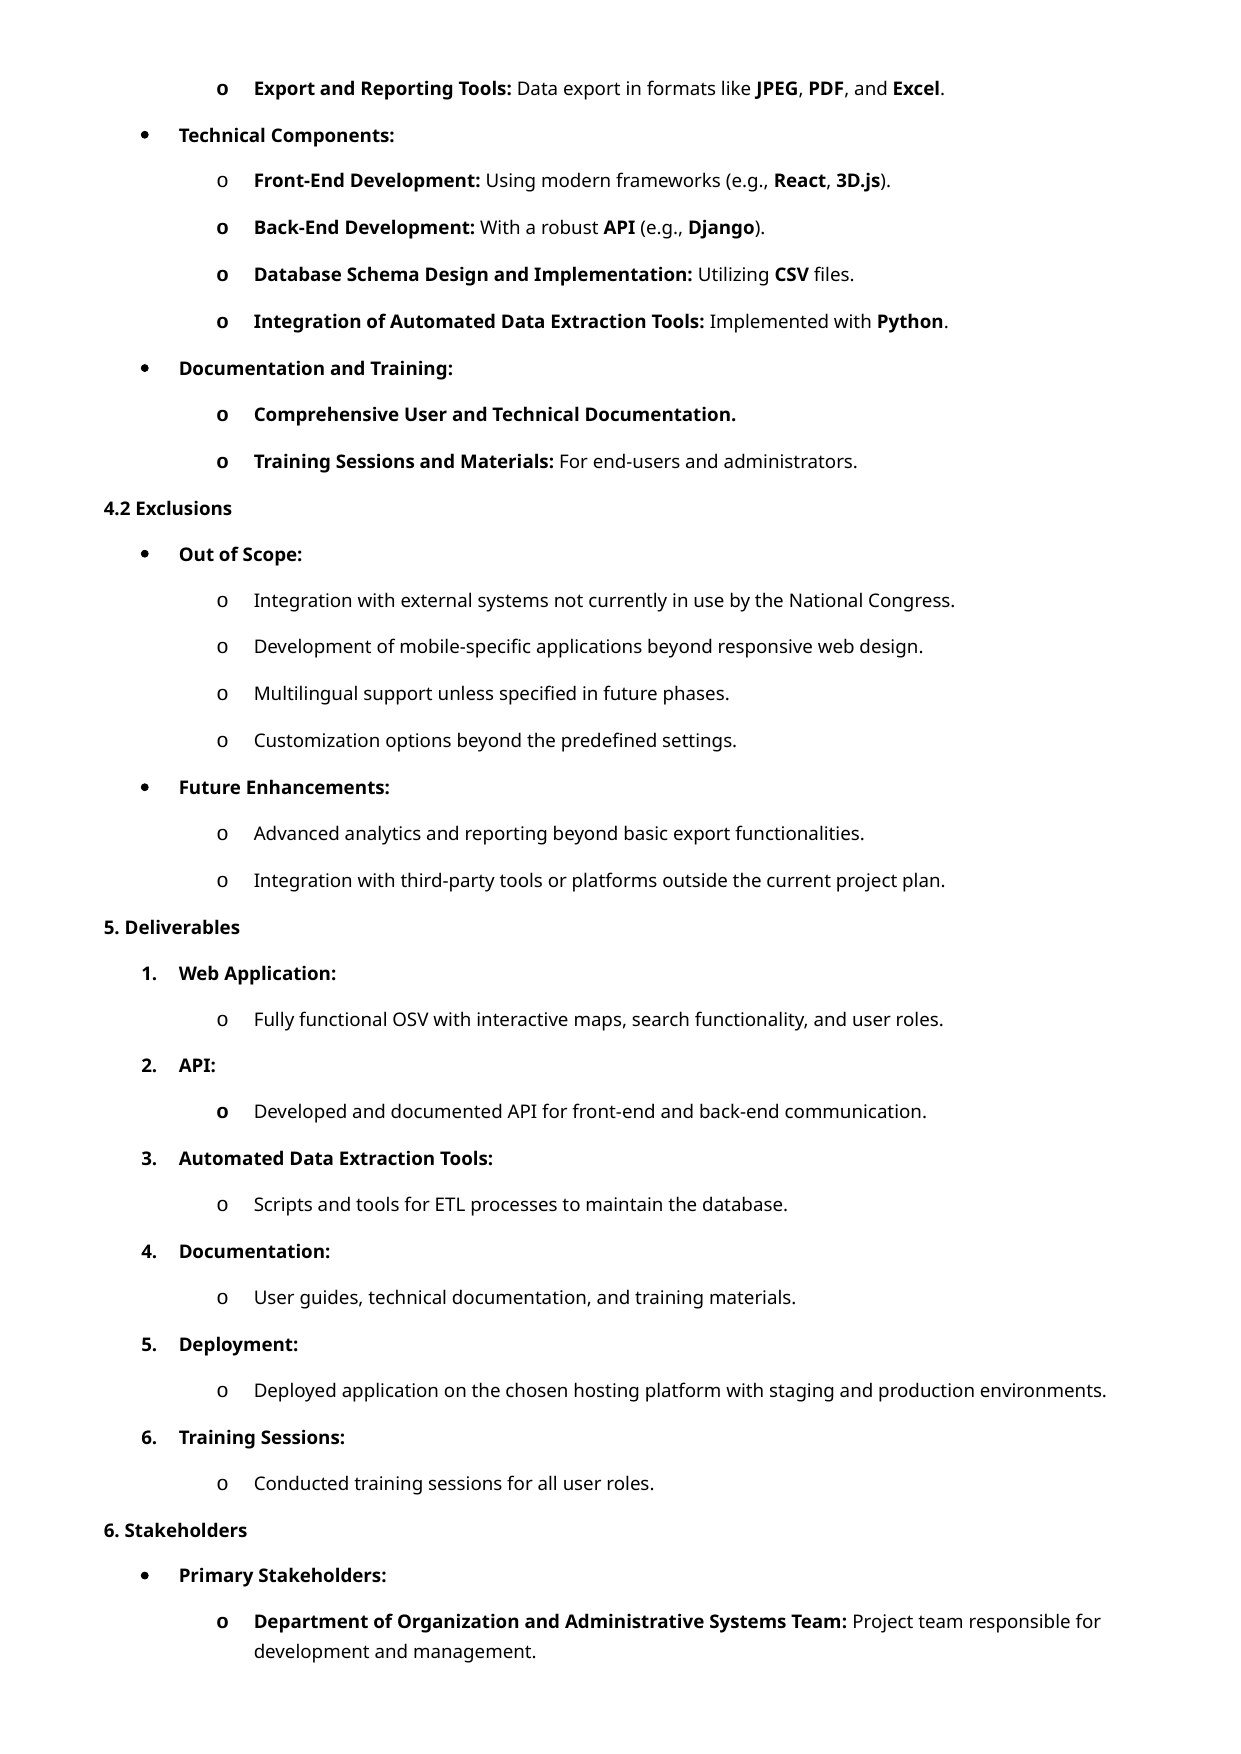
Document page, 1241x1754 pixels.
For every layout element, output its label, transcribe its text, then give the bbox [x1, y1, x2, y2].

list Integration with external systems not currently in use by the National Congress. [216, 587, 1152, 613]
list Database Schema Design and Implementation: Utilizing CSV files. [216, 262, 1152, 288]
list Integration with third-party tools or platforms outside the current project plan. [216, 867, 1152, 893]
text 6. Stakeholders [103, 1517, 1152, 1542]
list Primary Stakeholders: [141, 1563, 1152, 1588]
list Deployed application on the chosen hosting platform with staging and production environments. [216, 1377, 1152, 1403]
list Conducted training sessions for all user roles. [216, 1470, 1152, 1496]
list Automated Data Extraction Tools: [141, 1146, 1152, 1171]
list Advanced analytics and reporting beyond basic export functionalities. [216, 820, 1152, 847]
list Fully functional OSV with interactive maps, search functionality, and user roles. [216, 1006, 1152, 1032]
list Documentation: [141, 1238, 1152, 1264]
text 5. Deliverables [103, 914, 1152, 939]
list Deployment: [141, 1331, 1152, 1357]
list Department of Organization and Administrative Systems Team: Project team responsible for development and management. [216, 1609, 1152, 1664]
list User guides, technical documentation, and training materials. [216, 1284, 1152, 1311]
list Back-End Development: With a robust API (e.g., Django). [216, 215, 1152, 241]
list Future Enhancements: [141, 774, 1152, 800]
list Developed and documented API for front-end and back-end communication. [216, 1099, 1152, 1125]
list Web Application: [141, 960, 1152, 986]
list Multilingual support unless specified in future phases. [216, 681, 1152, 707]
list Integration of Automated Data Extraction Tools: Implemented with Python. [216, 308, 1152, 335]
list Documentation and Training: [141, 355, 1152, 381]
list Export and Reporting Tools: Data export in formats like JPEG, PDF, and Excel. [216, 75, 1152, 101]
list Out of Scope: [141, 541, 1152, 566]
text 4.2 Exclusions [103, 495, 1152, 521]
list Training Sessions: [141, 1424, 1152, 1449]
list Development of mobile-specific applications beyond responsive web design. [216, 634, 1152, 660]
list API: [141, 1053, 1152, 1078]
list Training Sessions and Materials: For end-users and administrators. [216, 448, 1152, 474]
list Customization options beyond the predefined settings. [216, 727, 1152, 754]
list Comprehensive User and Technical Documentation. [216, 401, 1152, 428]
list Technical Components: [141, 122, 1152, 147]
list Front-End Development: Using modern frameworks (e.g., React, 3D.js). [216, 168, 1152, 194]
list Scripts and tools for ETL processes to maintain the database. [216, 1192, 1152, 1218]
